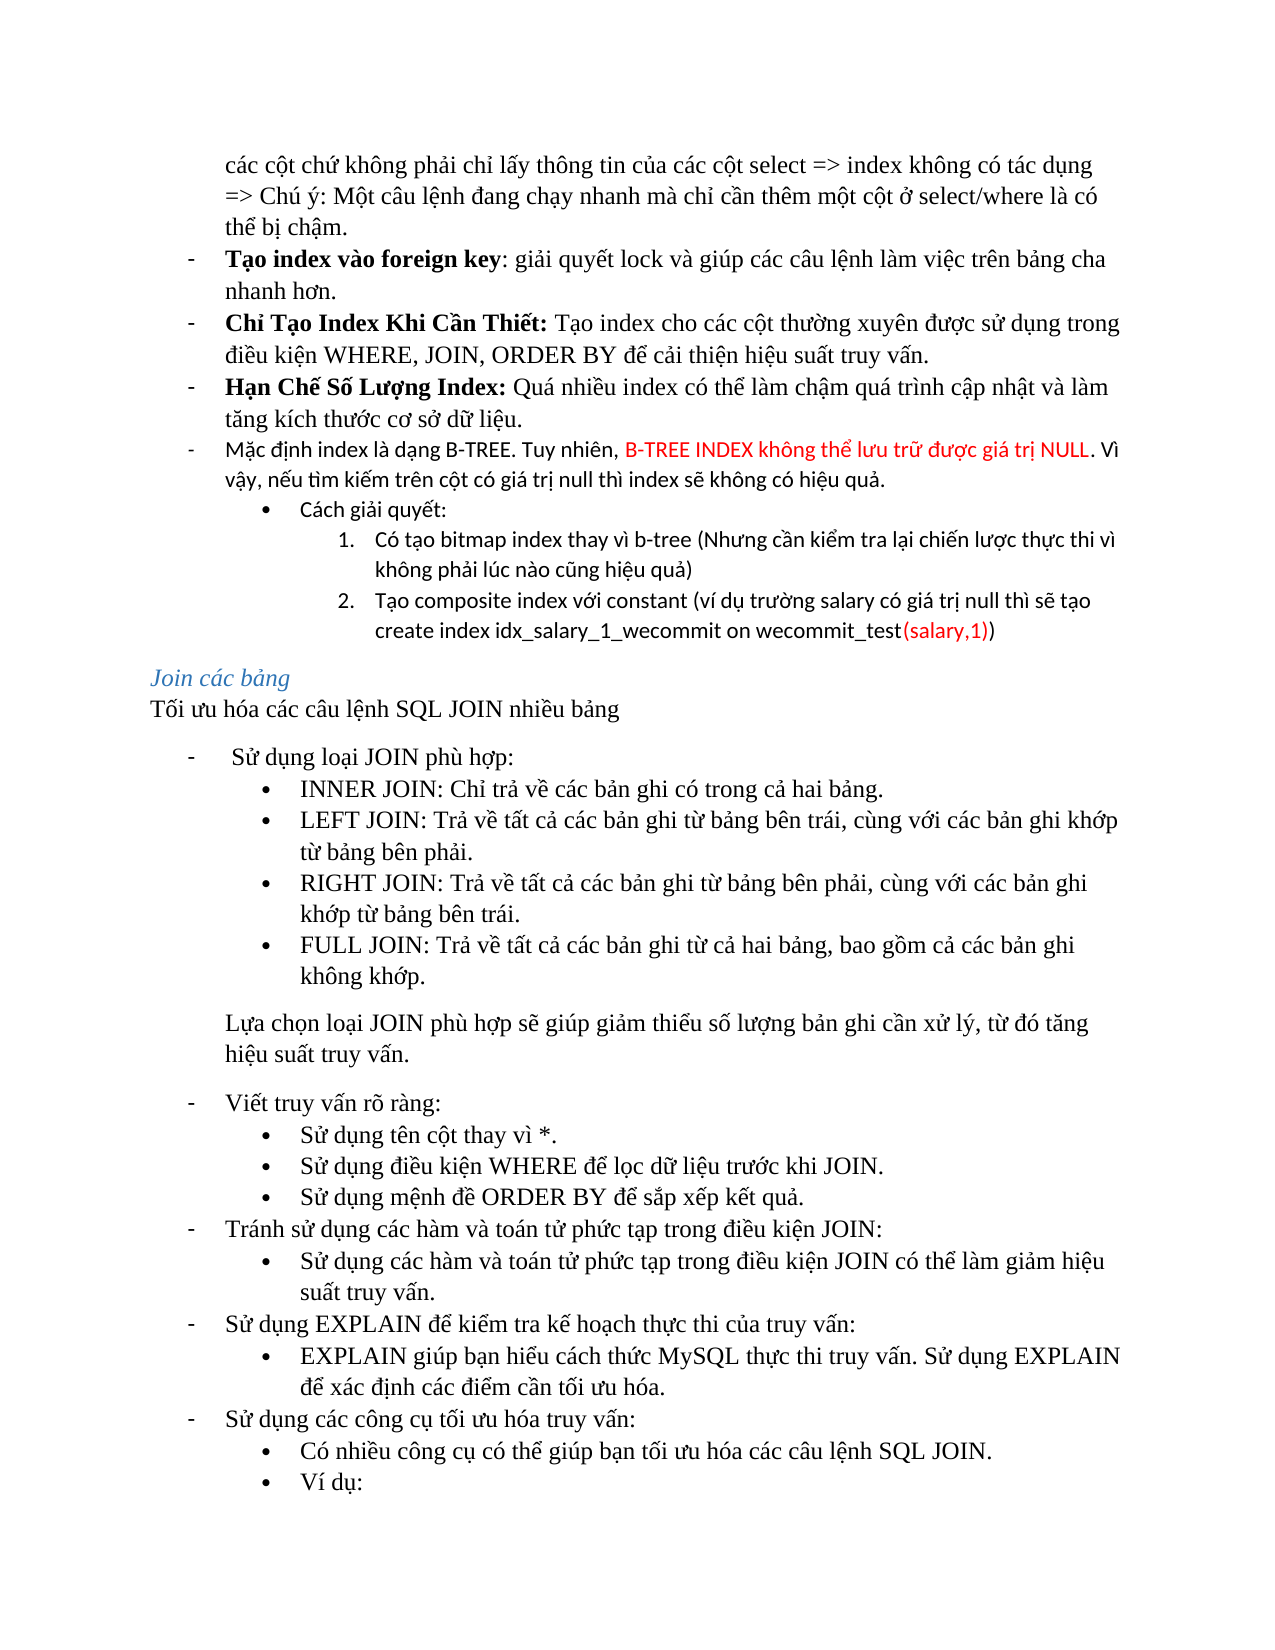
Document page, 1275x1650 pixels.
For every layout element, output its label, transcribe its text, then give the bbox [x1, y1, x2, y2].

list Sử dụng các công cụ tối ưu hóa truy vấn: [187, 1403, 1125, 1434]
list Sử dụng mệnh đề ORDER BY để sắp xếp kết quả. [262, 1182, 1125, 1211]
list Sử dụng điều kiện WHERE để lọc dữ liệu trước khi JOIN. [262, 1151, 1125, 1180]
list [187, 150, 1125, 241]
list Mặc định index là dạng B-TREE. Tuy nhiên, B-TREE INDEX không thể lưu trữ được giá trị NULL. Vì vậy, nếu tìm kiếm trên cột có giá trị null thì index sẽ không có hiệu quả. [187, 435, 1125, 493]
subtitle Join các bảng [150, 663, 1125, 692]
list Sử dụng các hàm và toán tử phức tạp trong điều kiện JOIN có thể làm giảm hiệu suất truy vấn. [262, 1246, 1125, 1306]
list Sử dụng EXPLAIN để kiểm tra kế hoạch thực thi của truy vấn: [187, 1308, 1125, 1339]
list FULL JOIN: Trả về tất cả các bản ghi từ cả hai bảng, bao gồm cả các bản ghi không khớp. [262, 930, 1125, 989]
list Chỉ Tạo Index Khi Cần Thiết: Tạo index cho các cột thường xuyên được sử dụng trong điều kiện WHERE, JOIN, ORDER BY để cải thiện hiệu suất truy vấn. [187, 307, 1125, 368]
list Có tạo bitmap index thay vì b-tree (Nhưng cần kiểm tra lại chiến lược thực thi vì không phải lúc nào cũng hiệu quả) [337, 525, 1125, 583]
list Cách giải quyết: [262, 495, 1125, 523]
list LEFT JOIN: Trả về tất cả các bản ghi từ bảng bên trái, cùng với các bản ghi khớp từ bảng bên phải. [262, 806, 1125, 865]
list Sử dụng tên cột thay vì *. [262, 1120, 1125, 1149]
list Có nhiều công cụ có thể giúp bạn tối ưu hóa các câu lệnh SQL JOIN. [262, 1436, 1125, 1465]
list Viết truy vấn rõ ràng: [187, 1087, 1125, 1118]
text Tối ưu hóa các câu lệnh SQL JOIN nhiều bảng [150, 694, 1125, 723]
list INNER JOIN: Chỉ trả về các bản ghi có trong cả hai bảng. [262, 774, 1125, 803]
text Lựa chọn loại JOIN phù hợp sẽ giúp giảm thiểu số lượng bản ghi cần xử lý, từ đó tăng hiệu suất truy vấn. [225, 1008, 1125, 1068]
list Tạo composite index với constant (ví dụ trường salary có giá trị null thì sẽ tạo create index idx_salary_1_wecommit on wecommit_test(salary,1)) [337, 586, 1125, 644]
list EXPLAIN giúp bạn hiểu cách thức MySQL thực thi truy vấn. Sử dụng EXPLAIN để xác định các điểm cần tối ưu hóa. [262, 1341, 1125, 1401]
list RIGHT JOIN: Trả về tất cả các bản ghi từ bảng bên phải, cùng với các bản ghi khớp từ bảng bên trái. [262, 868, 1125, 927]
list Sử dụng loại JOIN phù hợp: [187, 742, 1125, 772]
list Tránh sử dụng các hàm và toán tử phức tạp trong điều kiện JOIN: [187, 1213, 1125, 1244]
list Ví dụ: [262, 1467, 1125, 1496]
list Tạo index vào foreign key: giải quyết lock và giúp các câu lệnh làm việc trên bảng cha nhanh hơn. [187, 243, 1125, 305]
list Hạn Chế Số Lượng Index: Quá nhiều index có thể làm chậm quá trình cập nhật và làm tăng kích thước cơ sở dữ liệu. [187, 371, 1125, 432]
